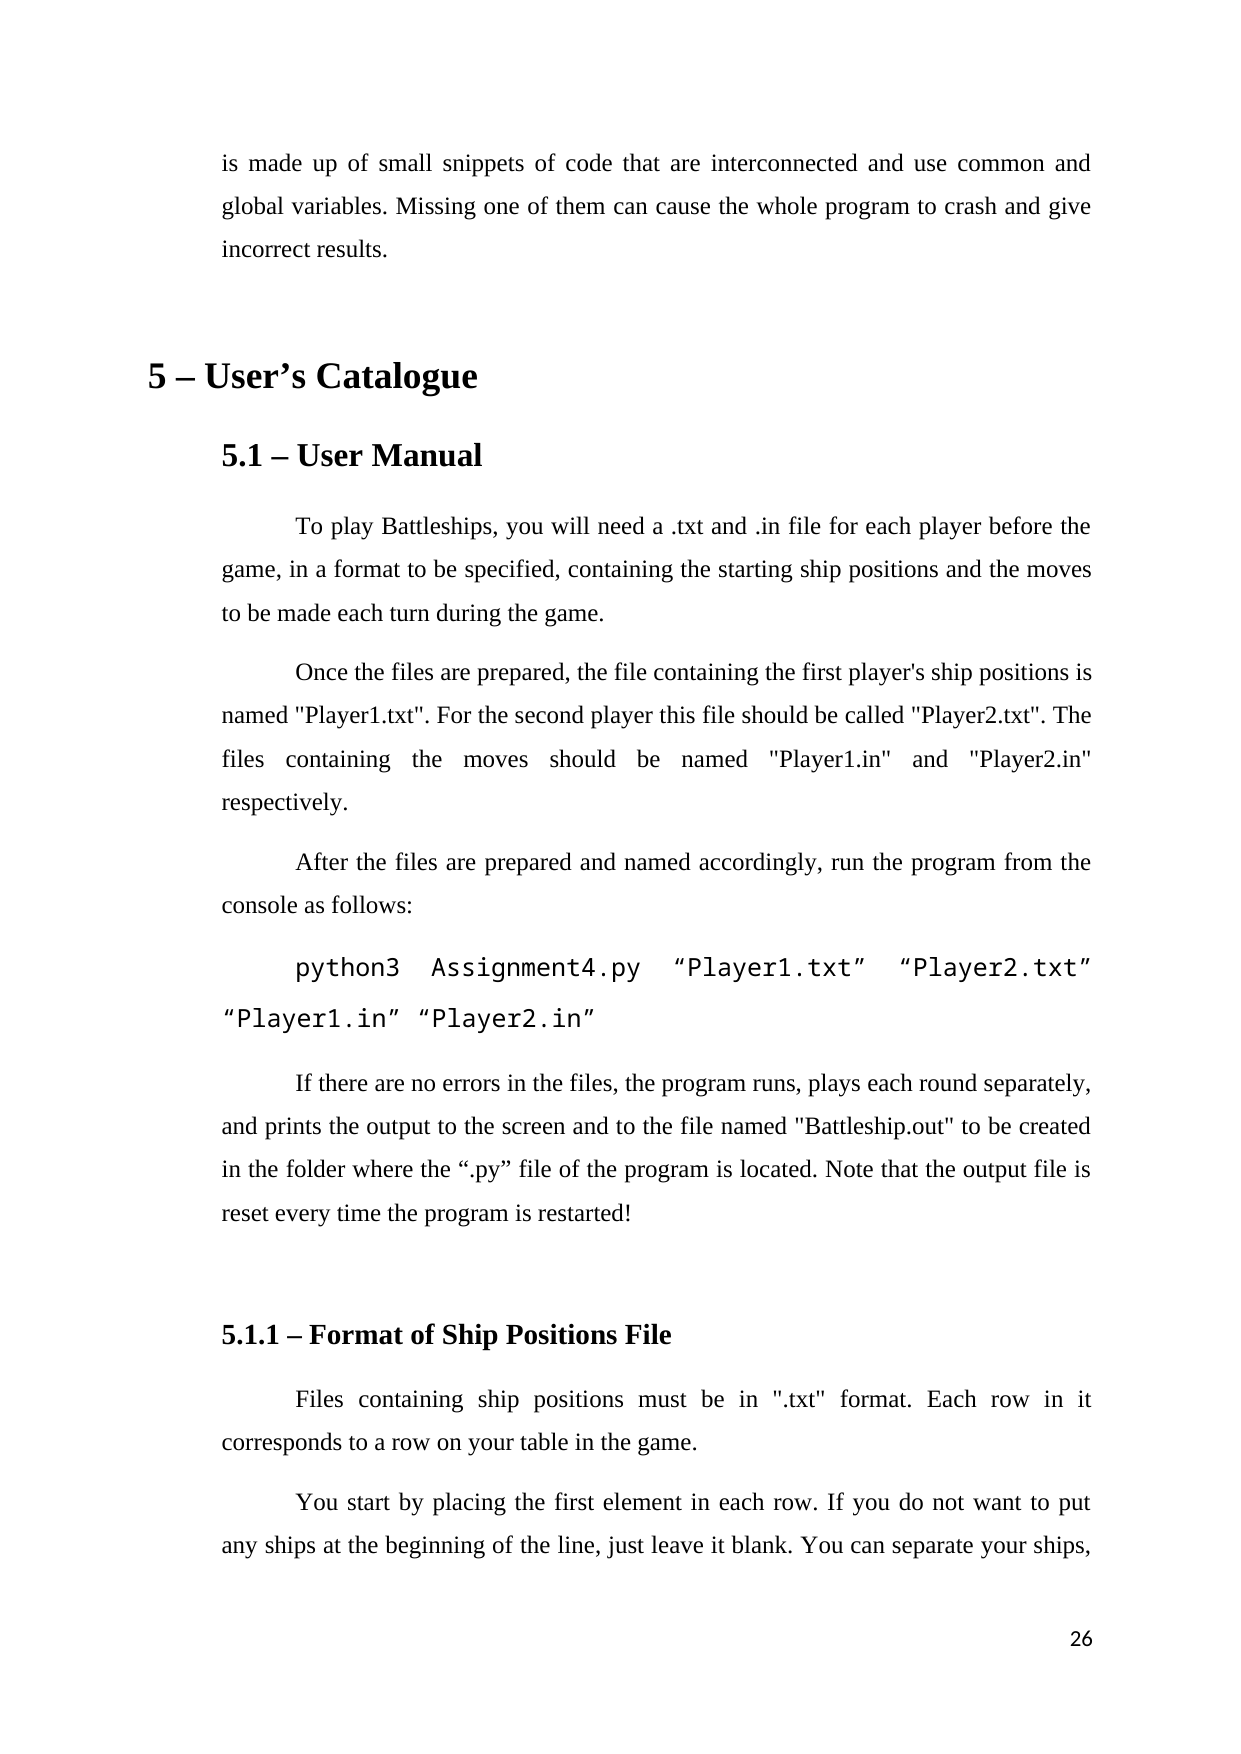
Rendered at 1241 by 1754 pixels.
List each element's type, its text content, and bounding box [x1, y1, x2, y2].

text After the files are prepared and named accordingly, run the program from the console as follows: [221, 847, 1093, 918]
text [221, 148, 1093, 263]
text If there are no errors in the files, the program runs, plays each round separately, and prints the output to the screen and to the file named "Battleship.out" to be created in the folder where the “.py” file of the program is located. Note that the output file is reset every time the program is restarted! [221, 1068, 1093, 1226]
text python3 Assignment4.py “Player1.txt” “Player2.txt” “Player1.in” “Player2.in” [221, 949, 1093, 1034]
text Once the files are prepared, the file containing the first player's ship positions is named "Player1.txt". For the second player this file should be called "Player2.txt". The files containing the moves should be named "Player1.in" and "Player2.in" respectively. [221, 657, 1093, 816]
text 5.1.1 – Format of Ship Positions File [221, 1317, 1093, 1351]
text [221, 1487, 1093, 1559]
text To play Battleships, you will need a .txt and .in file for each player before the game, in a format to be specified, containing the starting ship positions and the moves to be made each turn during the game. [221, 511, 1093, 626]
text 5.1 – User Manual [148, 435, 1093, 473]
text 5 – User’s Catalogue [148, 353, 1093, 397]
text Files containing ship positions must be in ".txt" format. Each row in it corresponds to a row on your table in the game. [221, 1384, 1093, 1456]
